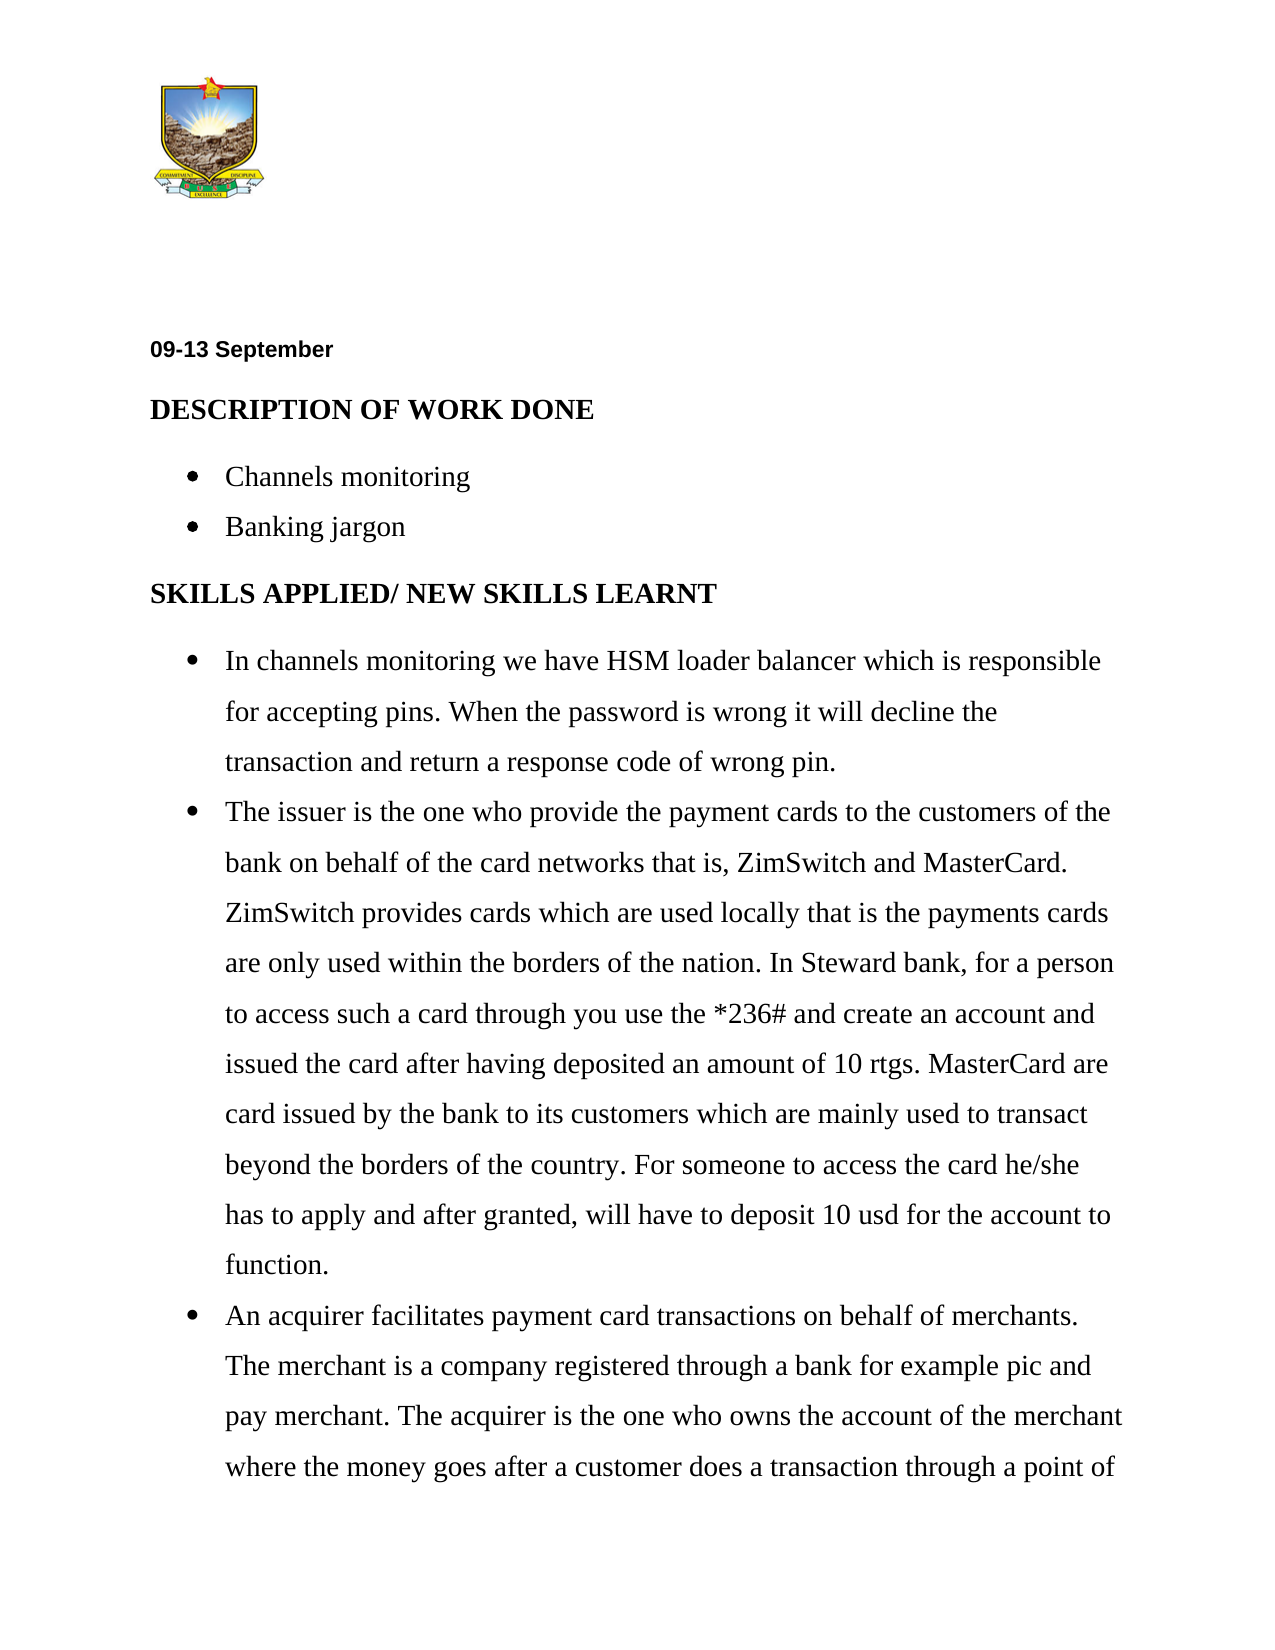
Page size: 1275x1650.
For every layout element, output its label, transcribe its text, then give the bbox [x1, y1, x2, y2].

list Channels monitoring [187, 459, 1125, 493]
picture [150, 75, 267, 202]
list The issuer is the one who provide the payment cards to the customers of the bank on behalf of the card networks that is, ZimSwitch and MasterCard. ZimSwitch provides cards which are used locally that is the payments cards are only used within the borders of the nation. In Steward bank, for a person to access such a card through you use the *236# and create an account and issued the card after having deposited an amount of 10 rtgs. MasterCard are card issued by the bank to its customers which are mainly used to transact beyond the borders of the country. For someone to access the card he/she has to apply and after granted, will have to deposit 10 usd for the account to function. [187, 794, 1125, 1281]
text 09-13 September [150, 336, 1125, 362]
text SKILLS APPLIED/ NEW SKILLS LEARNT [150, 577, 1125, 610]
list Banking jargon [187, 509, 1125, 543]
list In channels monitoring we have HSM loader balancer which is responsible for accepting pins. When the password is wrong it will decline the transaction and return a response code of wrong pin. [187, 643, 1125, 778]
text DESCRIPTION OF WORK DONE [150, 392, 1125, 426]
